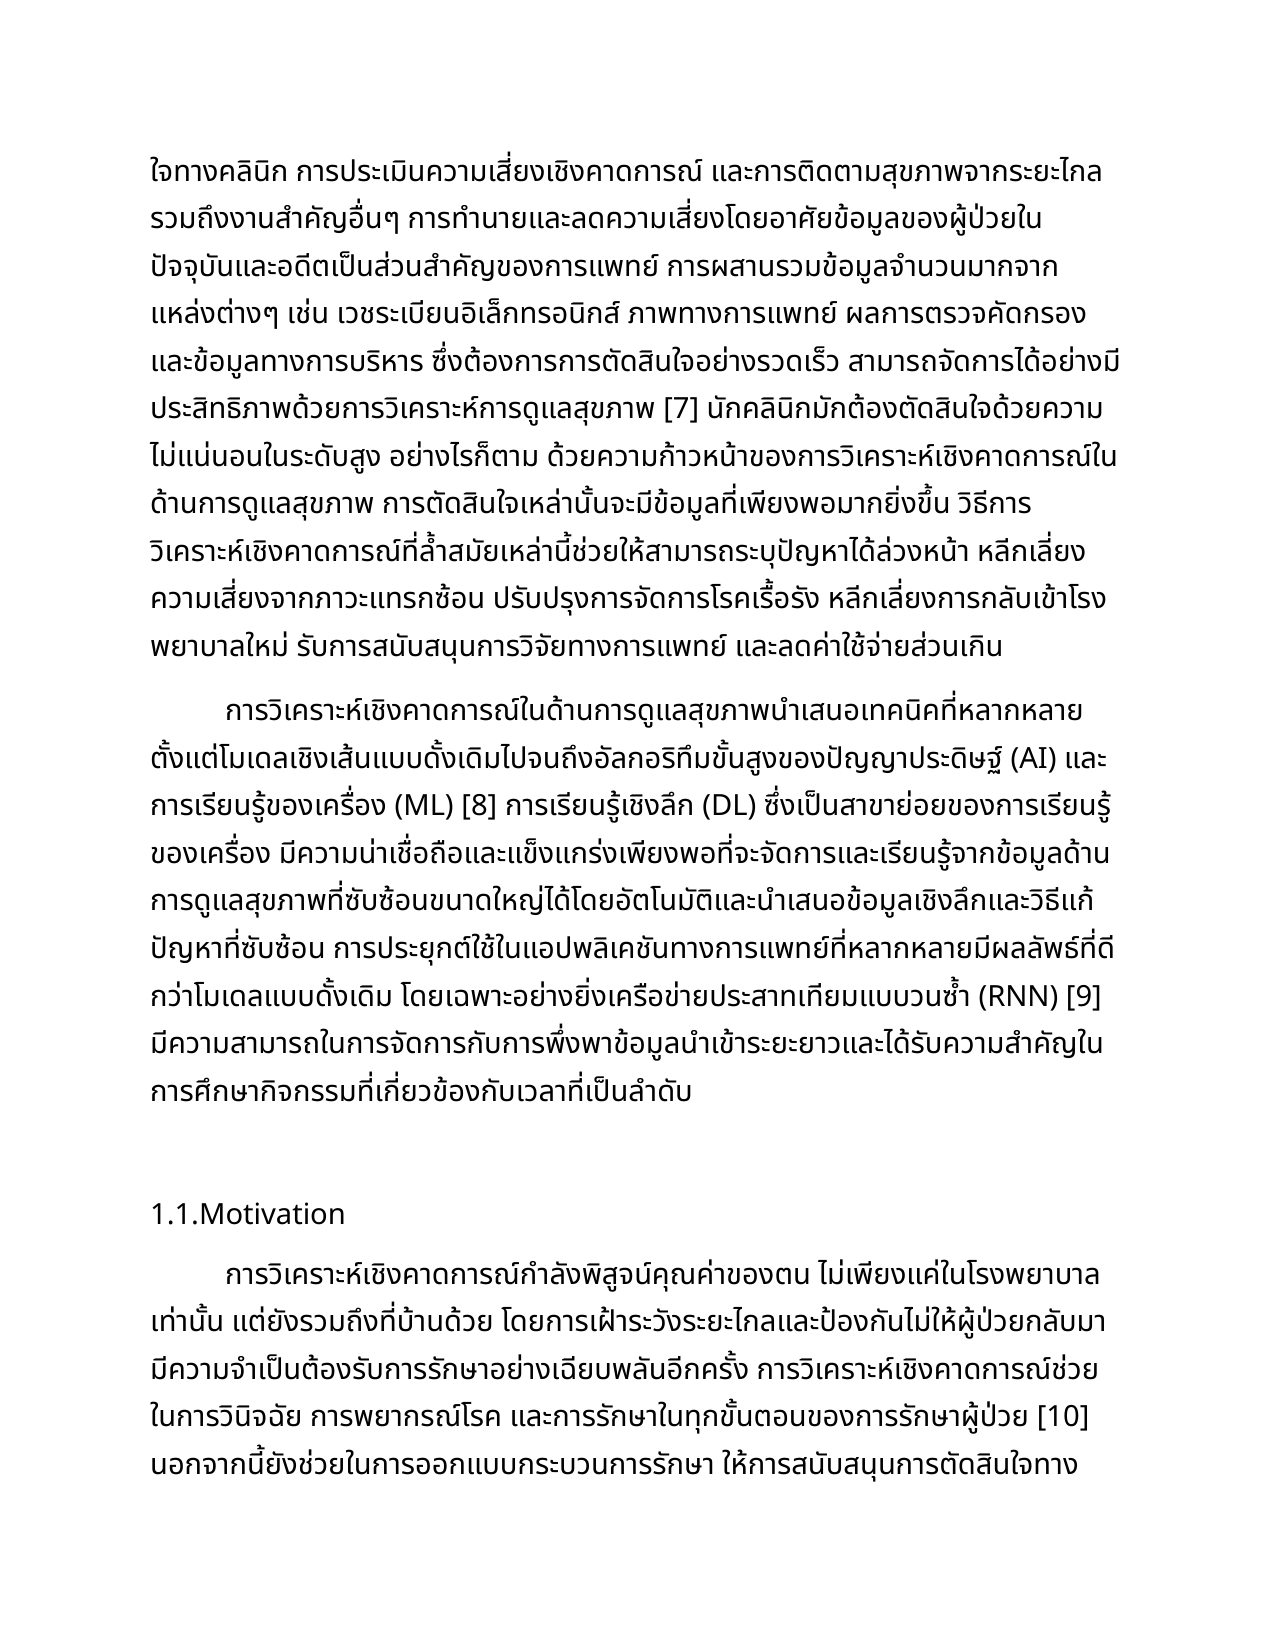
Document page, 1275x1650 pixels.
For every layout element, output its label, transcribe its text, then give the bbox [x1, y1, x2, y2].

text การวิเคราะห์เชิงคาดการณ์ในด้านการดูแลสุขภาพนำเสนอเทคนิคที่หลากหลายตั้งแต่โมเดลเชิงเส้นแบบดั้งเดิมไปจนถึงอัลกอริทึมขั้นสูงของปัญญาประดิษฐ์ (AI) และการเรียนรู้ของเครื่อง (ML) [8] การเรียนรู้เชิงลึก (DL) ซึ่งเป็นสาขาย่อยของการเรียนรู้ของเครื่อง มีความน่าเชื่อถือและแข็งแกร่งเพียงพอที่จะจัดการและเรียนรู้จากข้อมูลด้านการดูแลสุขภาพที่ซับซ้อนขนาดใหญ่ได้โดยอัตโนมัติและนำเสนอข้อมูลเชิงลึกและวิธีแก้ปัญหาที่ซับซ้อน การประยุกต์ใช้ในแอปพลิเคชันทางการแพทย์ที่หลากหลายมีผลลัพธ์ที่ดีกว่าโมเดลแบบดั้งเดิม โดยเฉพาะอย่างยิ่งเครือข่ายประสาทเทียมแบบวนซ้ำ (RNN) [9] มีความสามารถในการจัดการกับการพึ่งพาข้อมูลนำเข้าระยะยาวและได้รับความสำคัญในการศึกษากิจกรรมที่เกี่ยวข้องกับเวลาที่เป็นลำดับ [150, 689, 1125, 1114]
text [150, 150, 1125, 669]
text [150, 1253, 1125, 1487]
text 1.1.Motivation [150, 1194, 1125, 1233]
